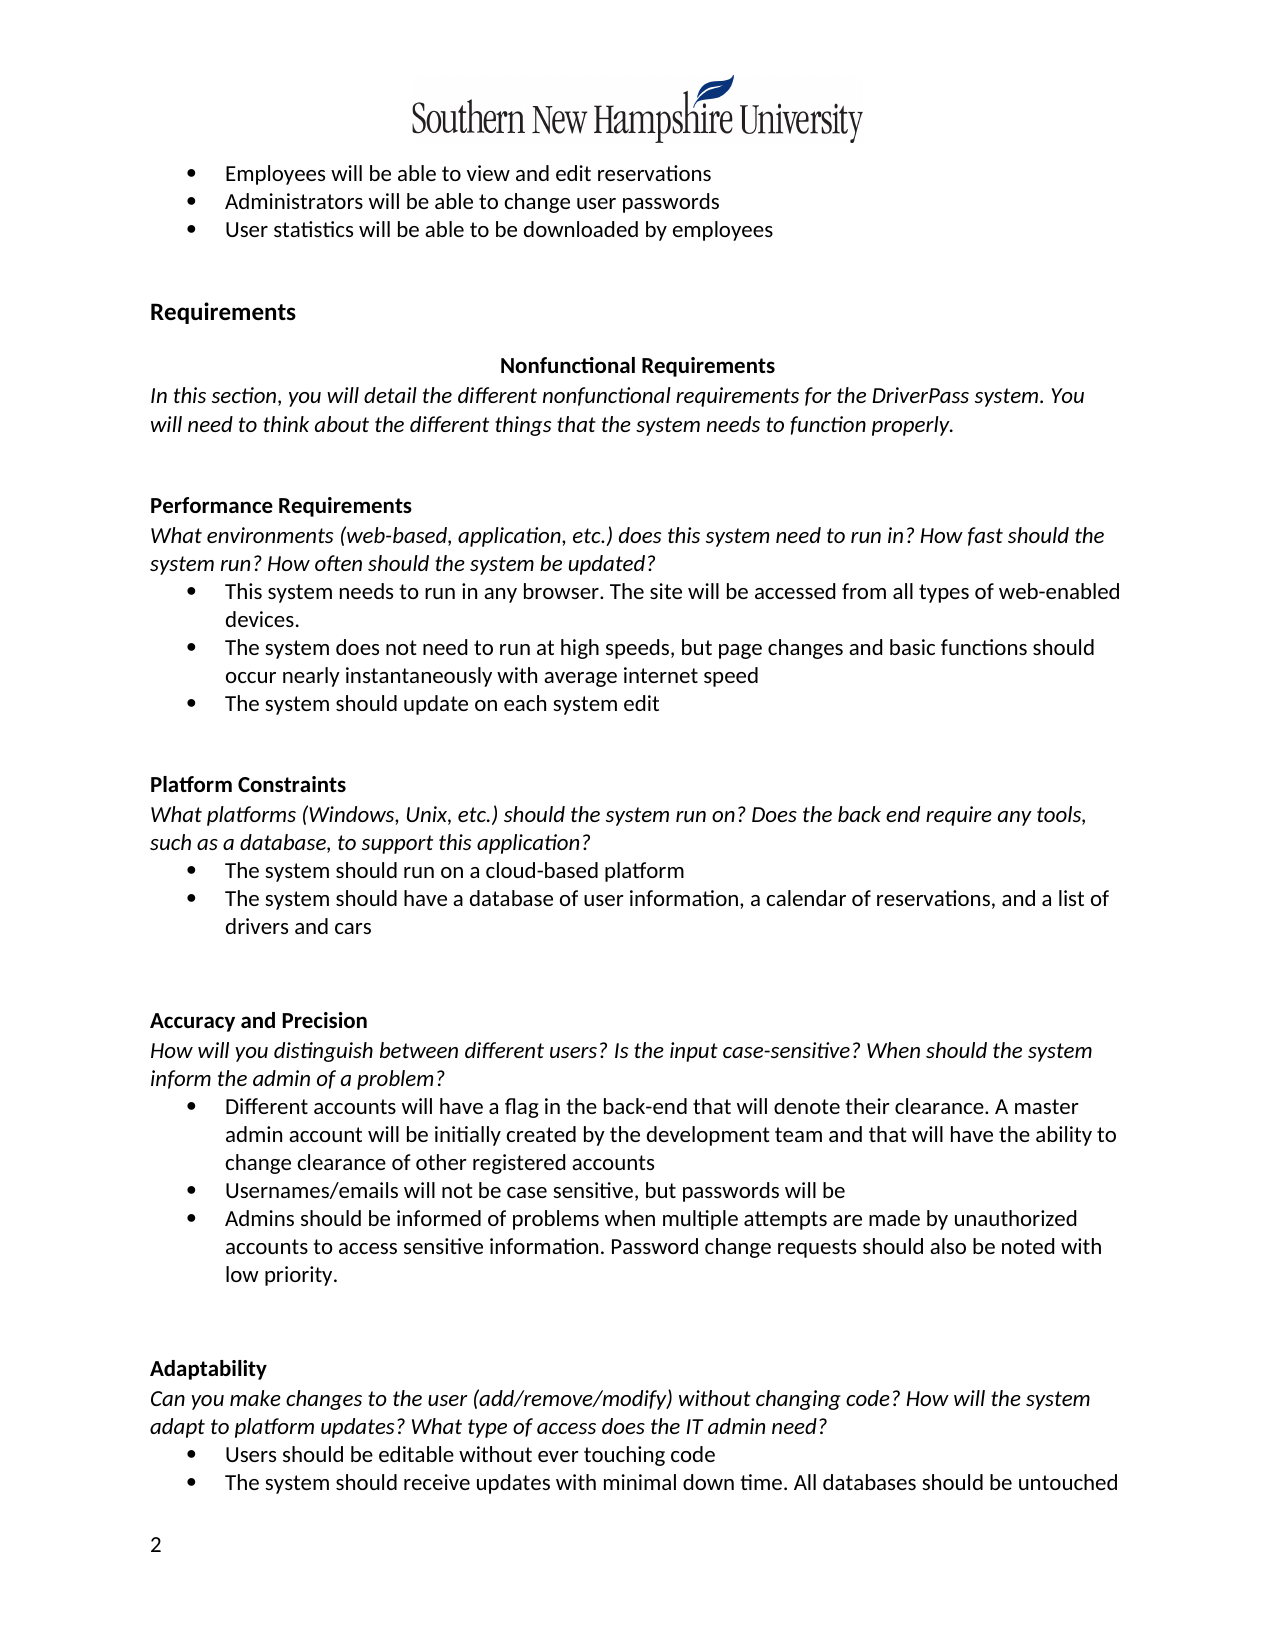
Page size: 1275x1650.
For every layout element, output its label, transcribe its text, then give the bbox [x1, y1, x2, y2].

list Users should be editable without ever touching code [187, 1440, 1125, 1468]
list Usernames/emails will not be case sensitive, but passwords will be [187, 1176, 1125, 1204]
list The system should update on each system edit [187, 689, 1125, 717]
list This system needs to run in any browser. The site will be accessed from all types of web-enabled devices. [187, 577, 1125, 633]
list The system should have a database of user information, a calendar of reservations, and a list of drivers and cars [187, 884, 1125, 940]
subtitle Performance Requirements [150, 491, 1125, 519]
list The system does not need to run at high speeds, but page changes and basic functions should occur nearly instantaneously with average internet speed [187, 633, 1125, 689]
subtitle Adaptability [150, 1354, 1125, 1382]
picture [412, 75, 863, 143]
subtitle Nonfunctional Requirements [150, 351, 1125, 379]
text Can you make changes to the user (add/remove/modify) without changing code? How will the system adapt to platform updates? What type of access does the IT admin need? [150, 1384, 1125, 1440]
list Admins should be informed of problems when multiple attempts are made by unauthorized accounts to access sensitive information. Password change requests should also be noted with low priority. [187, 1204, 1125, 1288]
list User statistics will be able to be downloaded by employees [187, 215, 1125, 243]
subtitle Platform Constraints [150, 770, 1125, 798]
text What platforms (Windows, Unix, etc.) should the system run on? Does the back end require any tools, such as a database, to support this application? [150, 800, 1125, 856]
subtitle Accuracy and Precision [150, 1006, 1125, 1034]
list Employees will be able to view and edit reservations [187, 159, 1125, 187]
list Different accounts will have a flag in the back-end that will denote their clearance. A master admin account will be initially created by the development team and that will have the ability to change clearance of other registered accounts [187, 1092, 1125, 1176]
list Administrators will be able to change user passwords [187, 187, 1125, 215]
subtitle Requirements [150, 296, 1125, 326]
list The system should receive updates with minimal down time. All databases should be untouched [187, 1468, 1125, 1496]
text What environments (web-based, application, etc.) does this system need to run in? How fast should the system run? How often should the system be updated? [150, 521, 1125, 577]
text In this section, you will detail the different nonfunctional requirements for the DriverPass system. You will need to think about the different things that the system needs to function properly. [150, 382, 1125, 438]
list The system should run on a cloud-based platform [187, 856, 1125, 884]
text How will you distinguish between different users? Is the input case-sensitive? When should the system inform the admin of a problem? [150, 1036, 1125, 1092]
